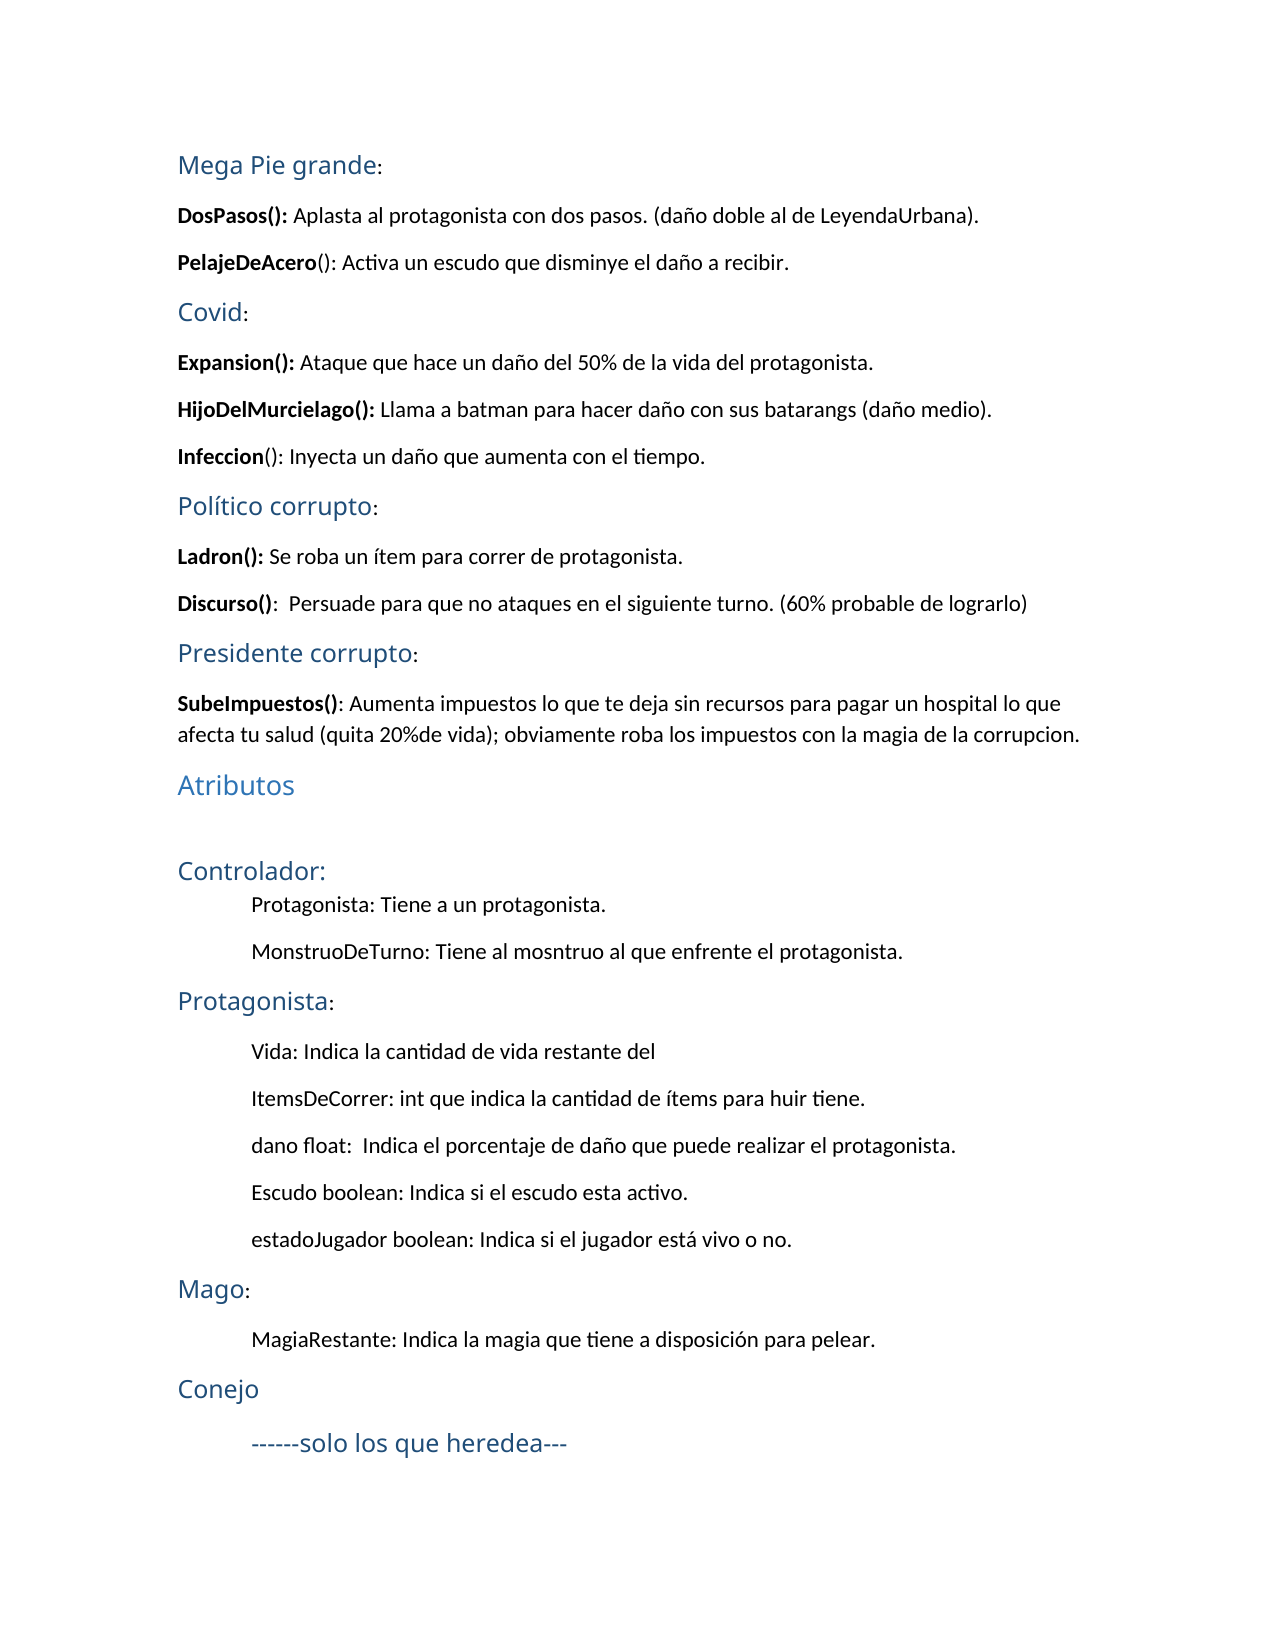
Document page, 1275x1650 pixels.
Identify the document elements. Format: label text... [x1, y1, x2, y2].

text Expansion(): Ataque que hace un daño del 50% de la vida del protagonista. [177, 348, 1098, 376]
text ItemsDeCorrer: int que indica la cantidad de ítems para huir tiene. [177, 1084, 1098, 1112]
subtitle Controlador: [177, 853, 1098, 887]
text estadoJugador boolean: Indica si el jugador está vivo o no. [177, 1225, 1098, 1253]
text MonstruoDeTurno: Tiene al mosntruo al que enfrente el protagonista. [177, 937, 1098, 965]
text Infeccion(): Inyecta un daño que aumenta con el tiempo. [177, 442, 1098, 470]
text ------solo los que heredea--- [177, 1425, 1098, 1459]
subtitle Atributos [177, 767, 1098, 803]
text Escudo boolean: Indica si el escudo esta activo. [177, 1178, 1098, 1206]
text SubeImpuestos(): Aumenta impuestos lo que te deja sin recursos para pagar un hospital lo que afecta tu salud (quita 20%de vida); obviamente roba los impuestos con la magia de la corrupcion. [177, 689, 1098, 748]
text Presidente corrupto: [177, 636, 1098, 670]
text HijoDelMurcielago(): Llama a batman para hacer daño con sus batarangs (daño medio). [177, 395, 1098, 423]
text Protagonista: Tiene a un protagonista. [177, 890, 1098, 918]
text Protagonista: [177, 984, 1098, 1018]
text Discurso(): Persuade para que no ataques en el siguiente turno. (60% probable de lograrlo) [177, 589, 1098, 617]
text dano float: Indica el porcentaje de daño que puede realizar el protagonista. [177, 1131, 1098, 1159]
text Covid: [177, 295, 1098, 329]
text Ladron(): Se roba un ítem para correr de protagonista. [177, 542, 1098, 570]
text Mega Pie grande: [177, 148, 1098, 182]
text Político corrupto: [177, 489, 1098, 523]
text DosPasos(): Aplasta al protagonista con dos pasos. (daño doble al de LeyendaUrbana). [177, 201, 1098, 229]
text MagiaRestante: Indica la magia que tiene a disposición para pelear. [177, 1325, 1098, 1353]
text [177, 248, 1098, 276]
text Conejo [177, 1372, 1098, 1406]
text Vida: Indica la cantidad de vida restante del [177, 1037, 1098, 1065]
text Mago: [177, 1272, 1098, 1306]
